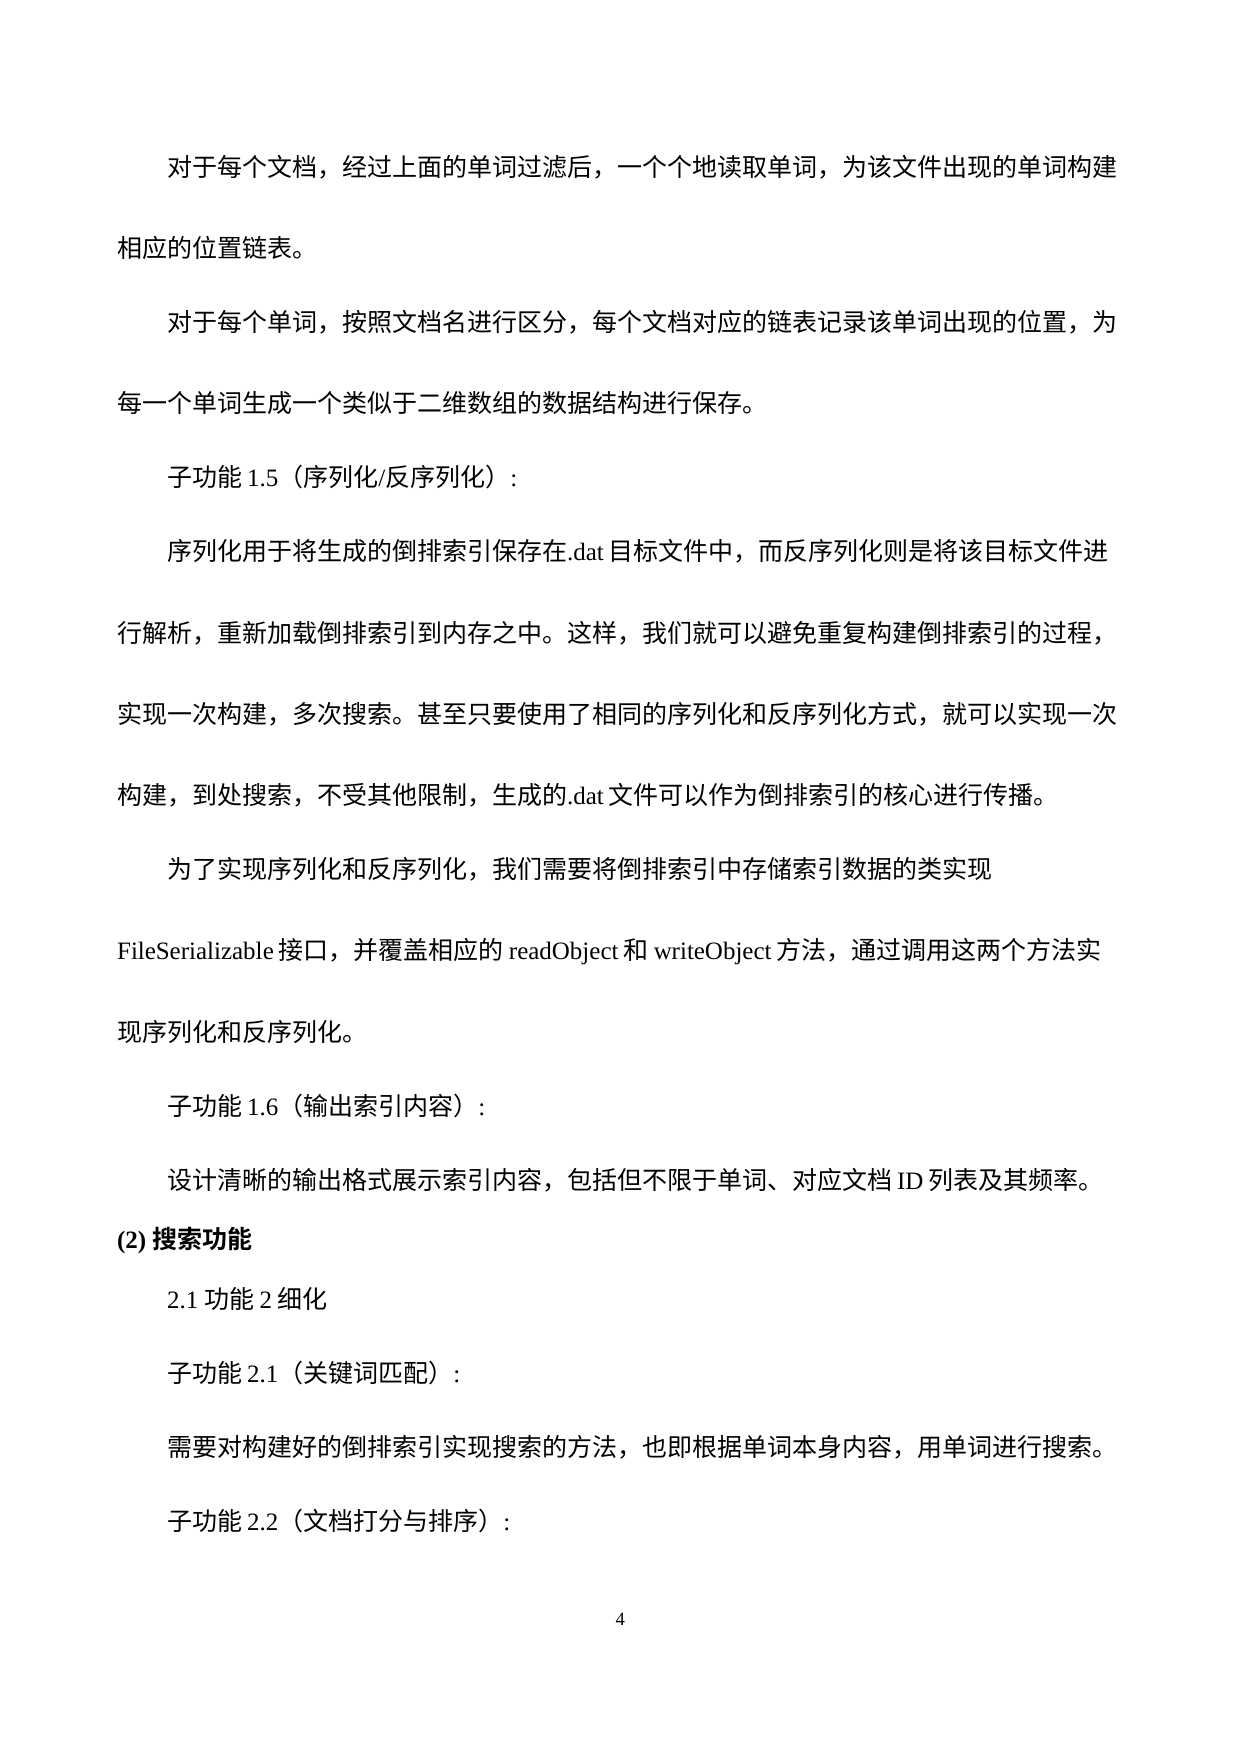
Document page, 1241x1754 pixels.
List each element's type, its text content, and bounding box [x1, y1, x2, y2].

text 子功能1.5（序列化/反序列化）: [117, 443, 1123, 508]
text 2.1 功能2细化 [117, 1265, 1123, 1330]
text 序列化用于将生成的倒排索引保存在.dat目标文件中，而反序列化则是将该目标文件进行解析，重新加载倒排索引到内存之中。这样，我们就可以避免重复构建倒排索引的过程，实现一次构建，多次搜索。甚至只要使用了相同的序列化和反序列化方式，就可以实现一次构建，到处搜索，不受其他限制，生成的.dat文件可以作为倒排索引的核心进行传播。 [117, 517, 1123, 826]
text 需要对构建好的倒排索引实现搜索的方法，也即根据单词本身内容，用单词进行搜索。 [117, 1413, 1123, 1478]
text (2) 搜索功能 [117, 1220, 1123, 1256]
text 对于每个文档，经过上面的单词过滤后，一个个地读取单词，为该文件出现的单词构建相应的位置链表。 [117, 133, 1123, 279]
text 子功能2.1（关键词匹配）: [117, 1339, 1123, 1404]
text 子功能1.6（输出索引内容）: [117, 1072, 1123, 1137]
text 对于每个单词，按照文档名进行区分，每个文档对应的链表记录该单词出现的位置，为每一个单词生成一个类似于二维数组的数据结构进行保存。 [117, 288, 1123, 434]
text 为了实现序列化和反序列化，我们需要将倒排索引中存储索引数据的类实现FileSerializable接口，并覆盖相应的readObject和writeObject方法，通过调用这两个方法实现序列化和反序列化。 [117, 835, 1123, 1063]
text 设计清晰的输出格式展示索引内容，包括但不限于单词、对应文档ID列表及其频率。 [117, 1146, 1123, 1211]
text 子功能2.2（文档打分与排序）: [117, 1487, 1123, 1552]
